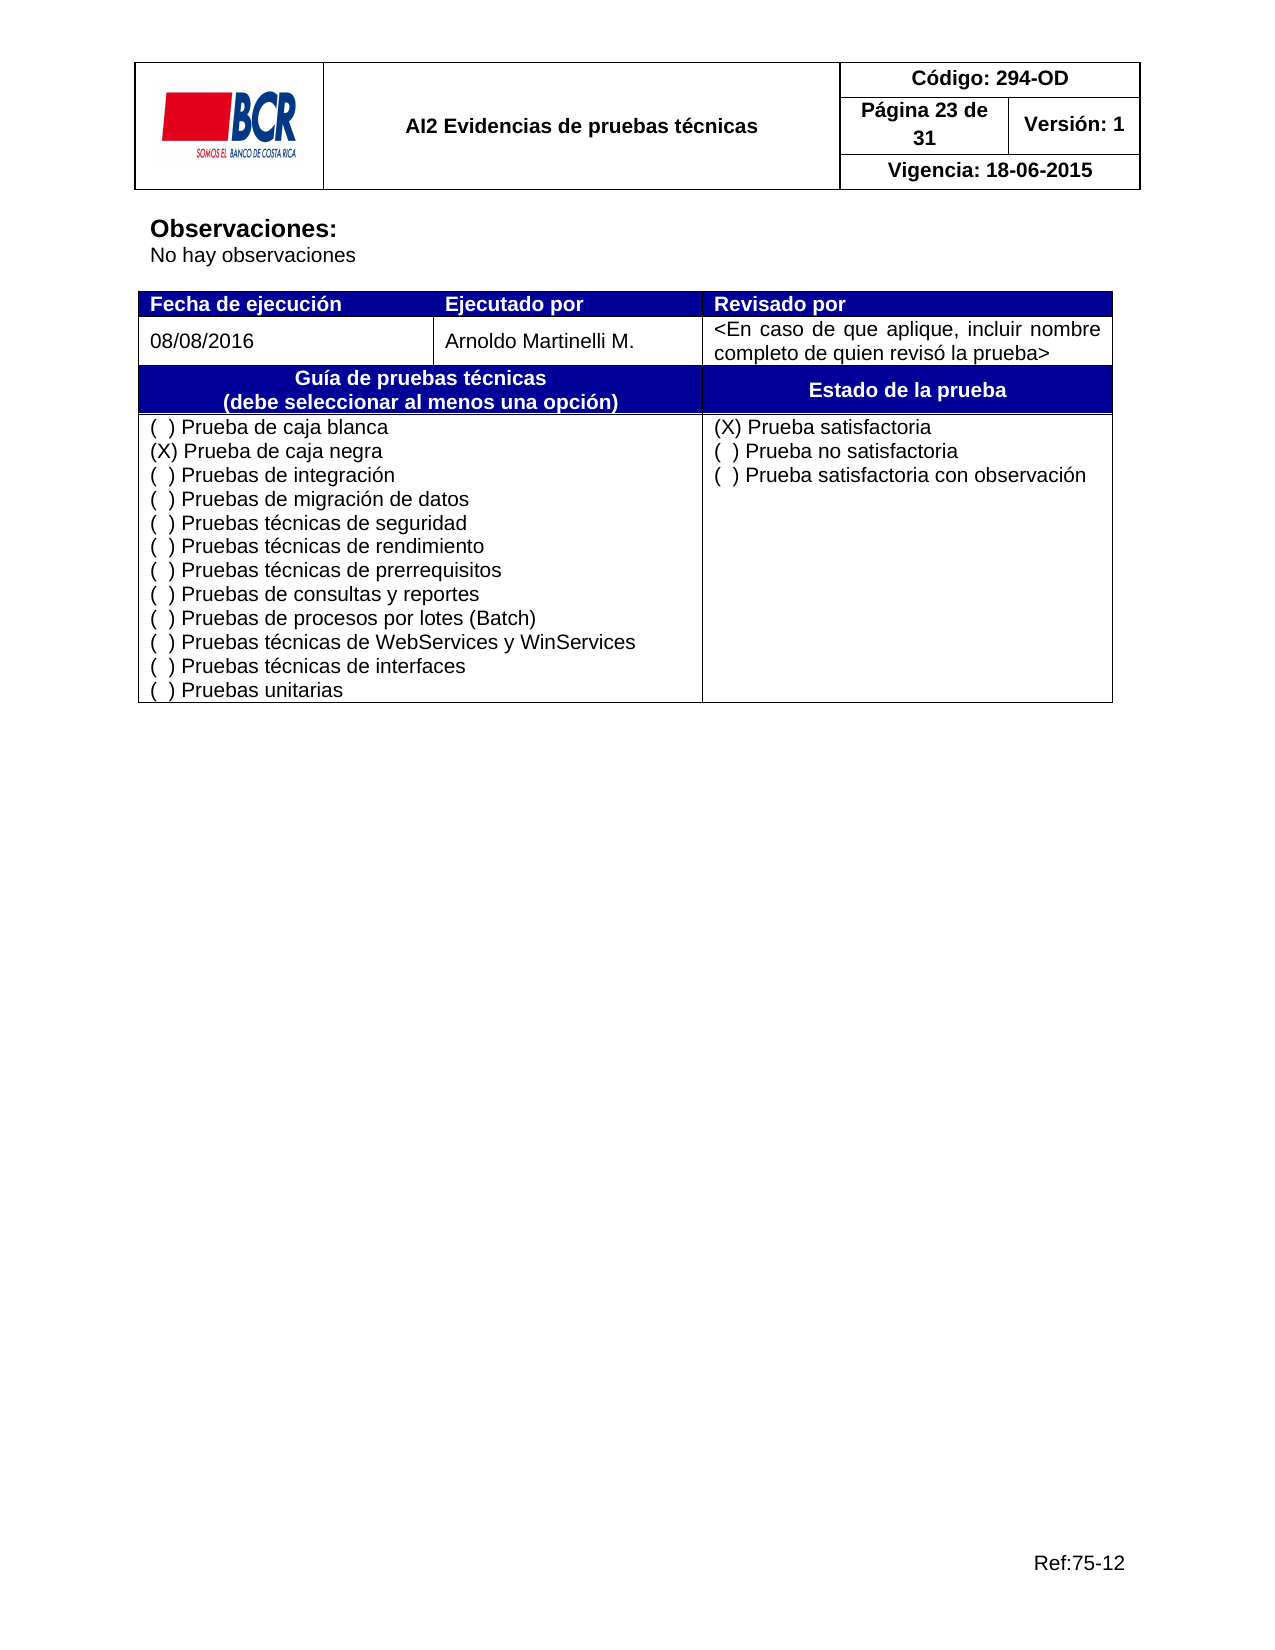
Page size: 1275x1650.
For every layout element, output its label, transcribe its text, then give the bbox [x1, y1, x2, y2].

table_cell <En caso de que aplique, incluir nombre completo de quien revisó la prueba> [703, 317, 1112, 364]
table_cell (X) Prueba satisfactoria ( ) Prueba no satisfactoria ( ) Prueba satisfactoria con observación [703, 415, 1112, 702]
table_header Ejecutado por [434, 292, 702, 316]
table_cell Arnoldo Martinelli M. [434, 317, 702, 364]
table_cell Guía de pruebas técnicas (debe seleccionar al menos una opción) [139, 366, 702, 413]
text Observaciones: [150, 214, 1125, 243]
text No hay observaciones [150, 243, 1125, 267]
table_header Fecha de ejecución [139, 292, 433, 316]
picture [152, 85, 306, 163]
table_cell ( ) Prueba de caja blanca (X) Prueba de caja negra ( ) Pruebas de integración ( ) Pruebas de migración de datos ( ) Pruebas técnicas de seguridad ( ) Pruebas técnicas de rendimiento ( ) Pruebas técnicas de prerrequisitos ( ) Pruebas de consultas y reportes ( ) Pruebas de procesos por lotes (Batch) ( ) Pruebas técnicas de WebServices y WinServices ( ) Pruebas técnicas de interfaces ( ) Pruebas unitarias [139, 415, 702, 702]
table_cell Estado de la prueba [703, 366, 1112, 413]
table_header Revisado por [703, 292, 1112, 316]
table_cell 08/08/2016 [139, 317, 433, 364]
